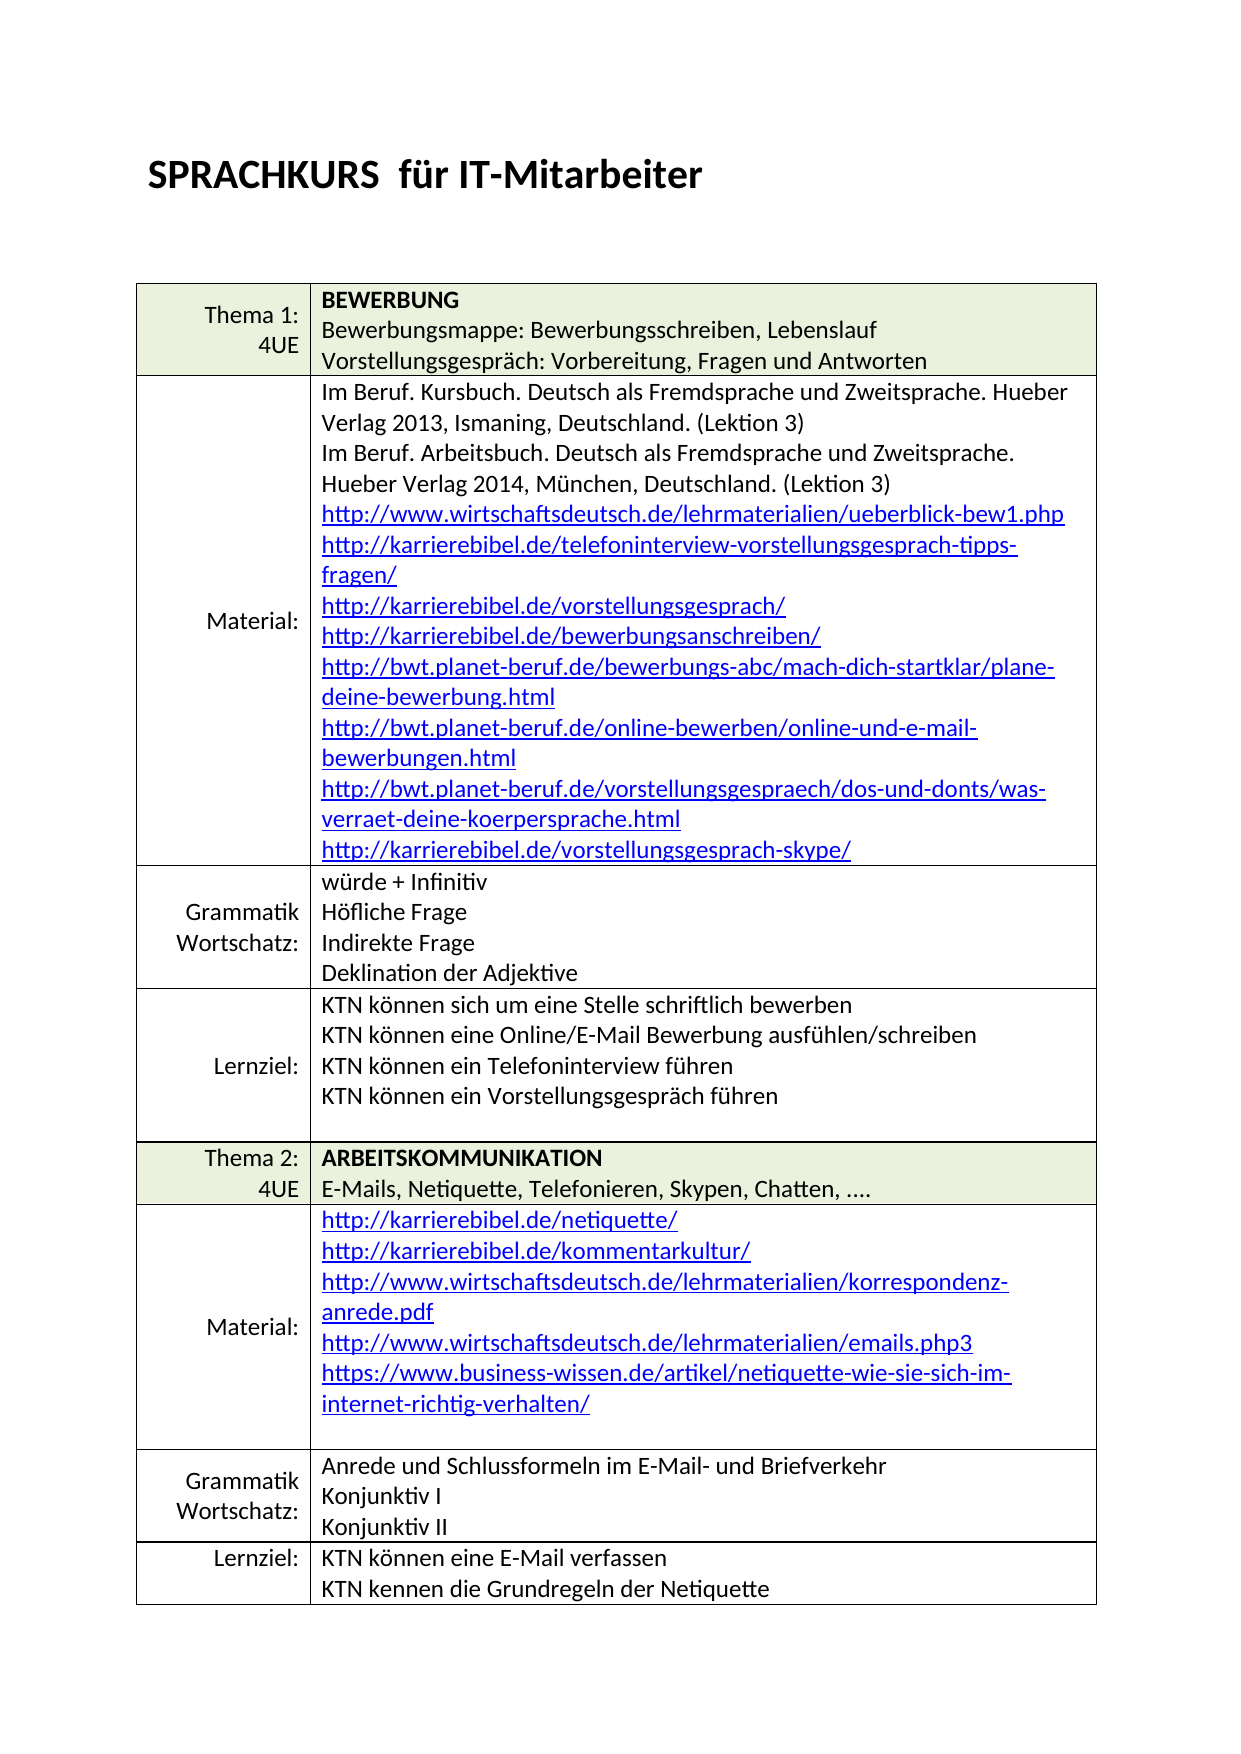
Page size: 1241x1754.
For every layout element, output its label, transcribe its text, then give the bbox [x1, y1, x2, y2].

table_cell Im Beruf. Kursbuch. Deutsch als Fremdsprache und Zweitsprache. Hueber Verlag 2013, Ismaning, Deutschland. (Lektion 3) Im Beruf. Arbeitsbuch. Deutsch als Fremdsprache und Zweitsprache. Hueber Verlag 2014, München, Deutschland. (Lektion 3) http://www.wirtschaftsdeutsch.de/lehrmaterialien/ueberblick-bew1.php http://karrierebibel.de/telefoninterview-vorstellungsgesprach-tipps-fragen/ http://karrierebibel.de/vorstellungsgesprach/ http://karrierebibel.de/bewerbungsanschreiben/ http://bwt.planet-beruf.de/bewerbungs-abc/mach-dich-startklar/plane-deine-bewerbung.html http://bwt.planet-beruf.de/online-bewerben/online-und-e-mail-bewerbungen.html http://bwt.planet-beruf.de/vorstellungsgespraech/dos-und-donts/was-verraet-deine-koerpersprache.html http://karrierebibel.de/vorstellungsgesprach-skype/ [311, 376, 1096, 865]
table_cell Material: [137, 1205, 310, 1449]
table_cell Lernziel: [137, 989, 310, 1141]
table_cell Anrede und Schlussformeln im E-Mail- und Briefverkehr Konjunktiv I Konjunktiv II [311, 1450, 1096, 1541]
table_cell http://karrierebibel.de/netiquette/ http://karrierebibel.de/kommentarkultur/ http://www.wirtschaftsdeutsch.de/lehrmaterialien/korrespondenz-anrede.pdf http://www.wirtschaftsdeutsch.de/lehrmaterialien/emails.php3 https://www.business-wissen.de/artikel/netiquette-wie-sie-sich-im-internet-richtig-verhalten/ [311, 1205, 1096, 1449]
table_header Thema 1: 4UE [137, 284, 310, 375]
table_header BEWERBUNG Bewerbungsmappe: Bewerbungsschreiben, Lebenslauf Vorstellungsgespräch: Vorbereitung, Fragen und Antworten [311, 284, 1096, 375]
table_cell Grammatik Wortschatz: [137, 1450, 310, 1541]
table_cell Material: [137, 376, 310, 865]
table_cell ARBEITSKOMMUNIKATION E-Mails, Netiquette, Telefonieren, Skypen, Chatten, .... [311, 1143, 1096, 1203]
text SPRACHKURS für IT-Mitarbeiter [148, 148, 1093, 198]
table_cell Lernziel: [137, 1543, 310, 1603]
table_cell Thema 2: 4UE [137, 1143, 310, 1203]
table_cell Grammatik Wortschatz: [137, 866, 310, 988]
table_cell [311, 1543, 1096, 1603]
table_cell KTN können sich um eine Stelle schriftlich bewerben KTN können eine Online/E-Mail Bewerbung ausfühlen/schreiben KTN können ein Telefoninterview führen KTN können ein Vorstellungsgespräch führen [311, 989, 1096, 1141]
table_cell würde + Infinitiv Höfliche Frage Indirekte Frage Deklination der Adjektive [311, 866, 1096, 988]
